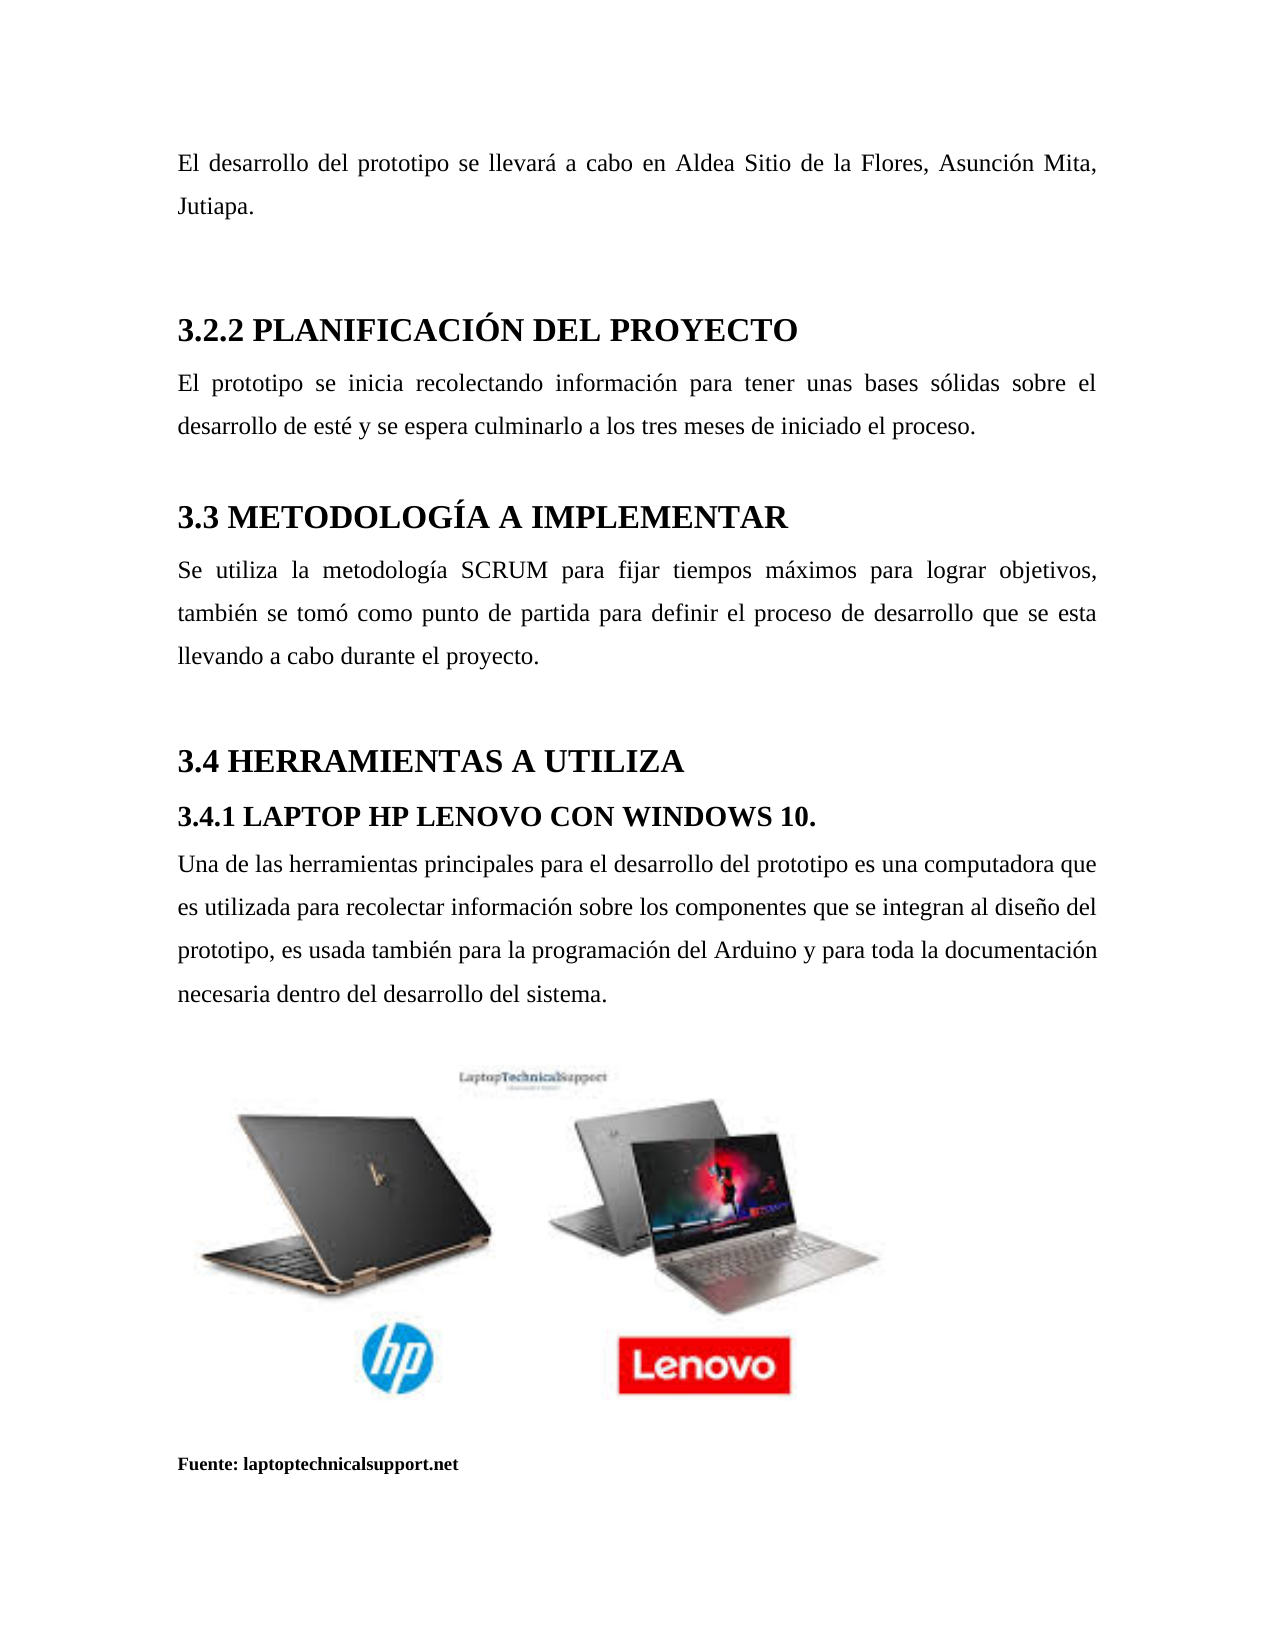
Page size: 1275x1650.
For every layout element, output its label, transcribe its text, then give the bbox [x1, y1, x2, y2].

text 3.2.2 PLANIFICACIÓN DEL PROYECTO [177, 310, 1098, 349]
text 3.3 METODOLOGÍA A IMPLEMENTAR [177, 497, 1098, 536]
text El prototipo se inicia recolectando información para tener unas bases sólidas sobre el desarrollo de esté y se espera culminarlo a los tres meses de iniciado el proceso. [177, 368, 1098, 440]
text El desarrollo del prototipo se llevará a cabo en Aldea Sitio de la Flores, Asunción Mita, Jutiapa. [177, 148, 1098, 219]
text Se utiliza la metodología SCRUM para fijar tiempos máximos para lograr objetivos, también se tomó como punto de partida para definir el proceso de desarrollo que se esta llevando a cabo durante el proyecto. [177, 555, 1098, 670]
text Fuente: laptoptechnicalsupport.net [177, 1453, 1098, 1475]
text 3.4 HERRAMIENTAS A UTILIZA [177, 742, 1098, 780]
picture [177, 1065, 889, 1412]
text Una de las herramientas principales para el desarrollo del prototipo es una computadora que es utilizada para recolectar información sobre los componentes que se integran al diseño del prototipo, es usada también para la programación del Arduino y para toda la documentación necesaria dentro del desarrollo del sistema. [177, 849, 1098, 1007]
text 3.4.1 LAPTOP HP LENOVO CON WINDOWS 10. [177, 799, 1098, 833]
